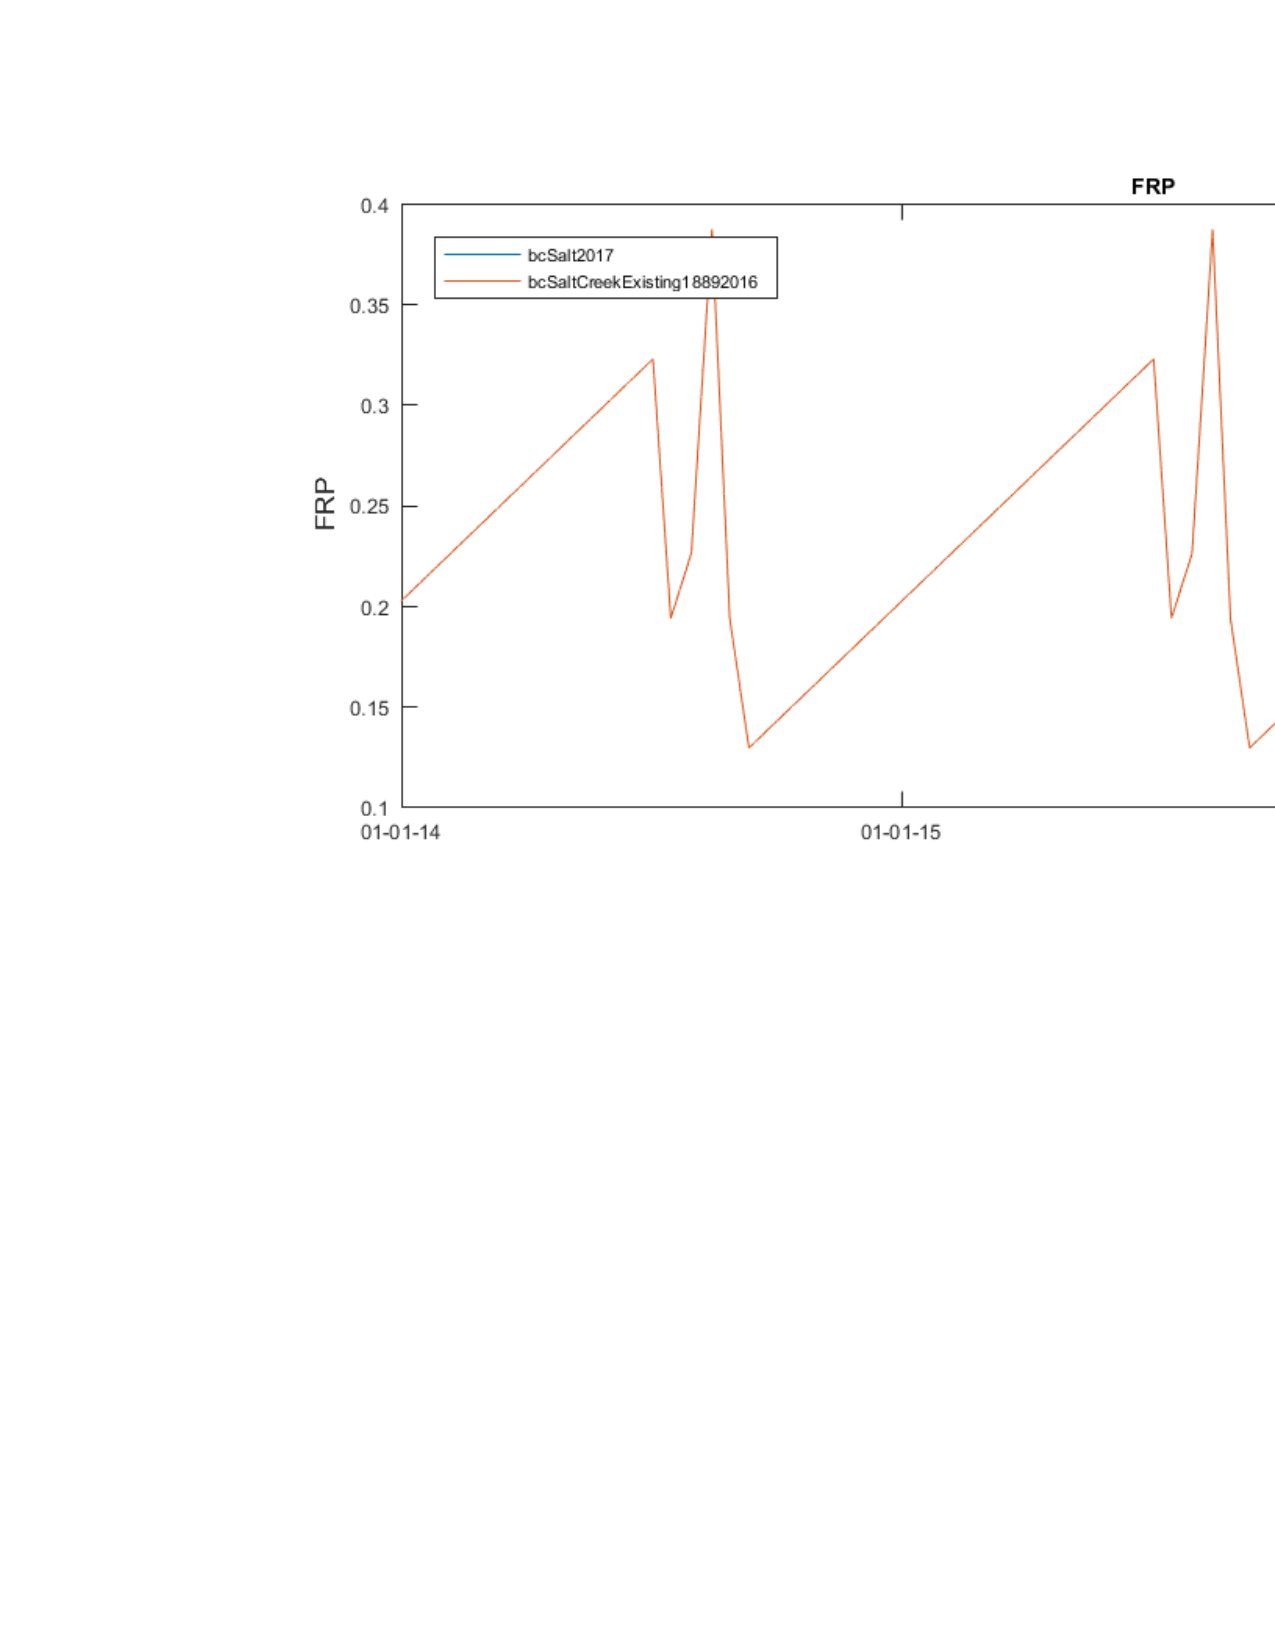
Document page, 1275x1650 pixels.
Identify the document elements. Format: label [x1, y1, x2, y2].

picture [150, 150, 1275, 888]
